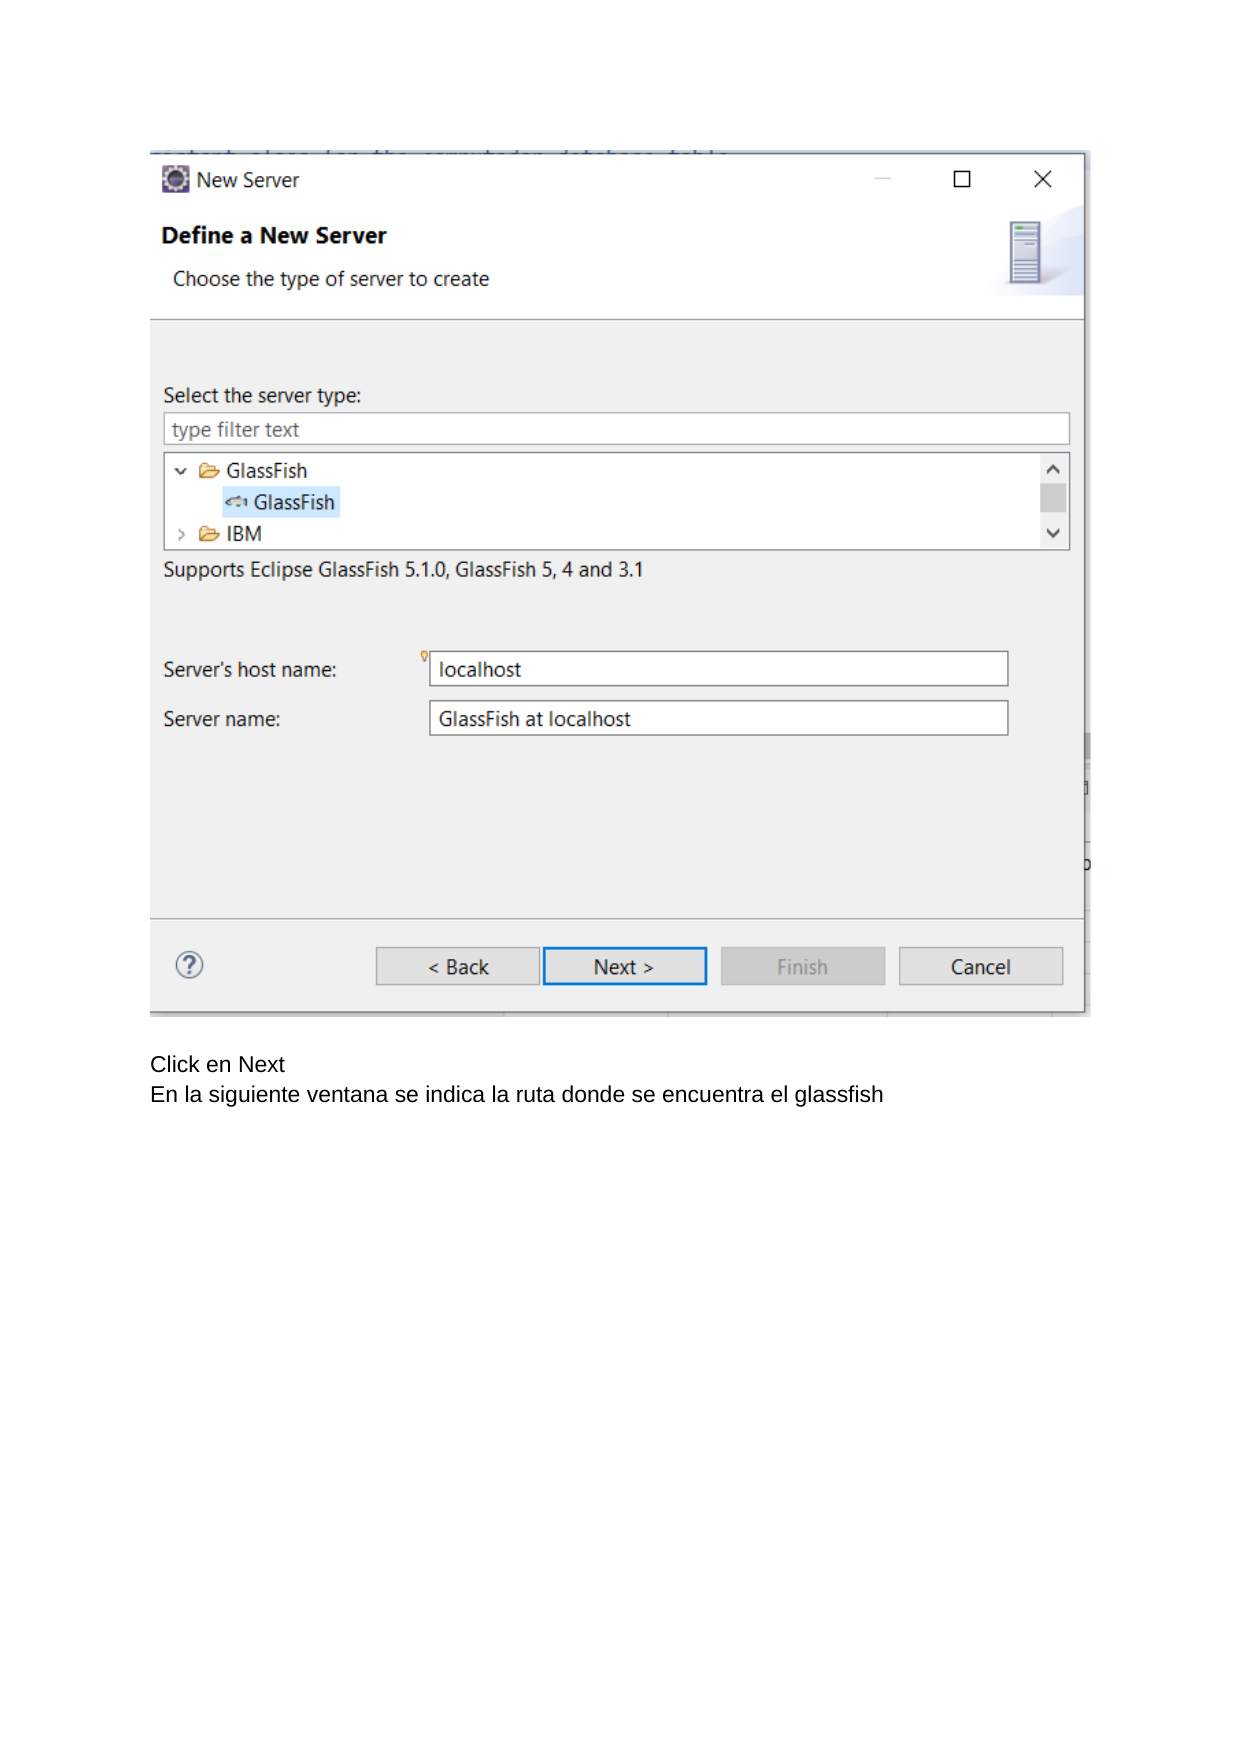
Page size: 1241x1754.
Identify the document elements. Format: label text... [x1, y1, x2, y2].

text Click en Next [150, 1051, 1090, 1077]
picture [150, 150, 1091, 1017]
text En la siguiente ventana se indica la ruta donde se encuentra el glassfish [150, 1081, 1090, 1107]
